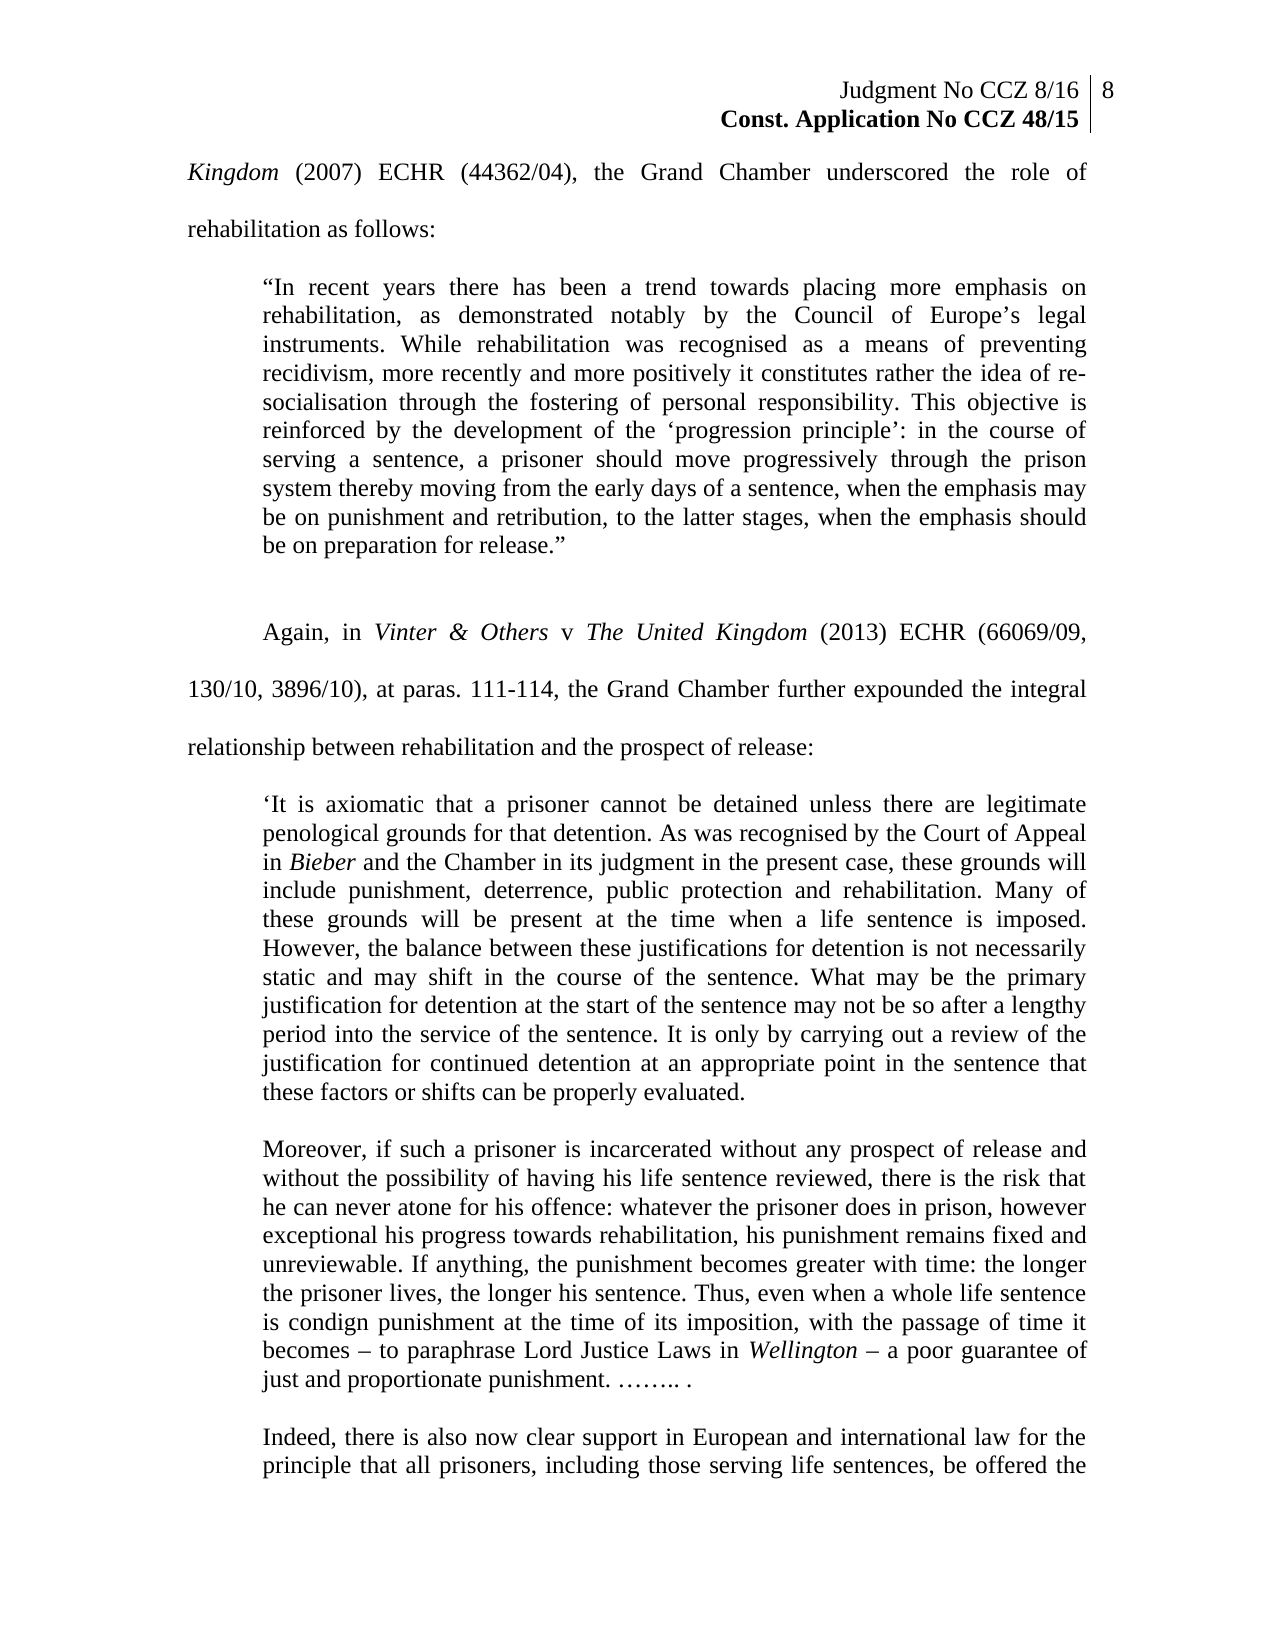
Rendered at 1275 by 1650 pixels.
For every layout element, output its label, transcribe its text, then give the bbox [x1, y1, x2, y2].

text Again, in Vinter & Others v The United Kingdom (2013) ECHR (66069/09, 130/10, 3896/10), at paras. 111-114, the Grand Chamber further expounded the integral relationship between rehabilitation and the prospect of release: [187, 617, 1087, 760]
text “In recent years there has been a trend towards placing more emphasis on rehabilitation, as demonstrated notably by the Council of Europe’s legal instruments. While rehabilitation was recognised as a means of preventing recidivism, more recently and more positively it constitutes rather the idea of re-socialisation through the fostering of personal responsibility. This objective is reinforced by the development of the ‘progression principle’: in the course of serving a sentence, a prisoner should move progressively through the prison system thereby moving from the early days of a sentence, when the emphasis may be on punishment and retribution, to the latter stages, when the emphasis should be on preparation for release.” [262, 272, 1087, 559]
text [262, 1422, 1087, 1479]
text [187, 157, 1087, 243]
text Moreover, if such a prisoner is incarcerated without any prospect of release and without the possibility of having his life sentence reviewed, there is the risk that he can never atone for his offence: whatever the prisoner does in prison, however exceptional his progress towards rehabilitation, his punishment remains fixed and unreviewable. If anything, the punishment becomes greater with time: the longer the prisoner lives, the longer his sentence. Thus, even when a whole life sentence is condign punishment at the time of its imposition, with the passage of time it becomes – to paraphrase Lord Justice Laws in Wellington – a poor guarantee of just and proportionate punishment. …….. . [262, 1134, 1087, 1393]
text ‘It is axiomatic that a prisoner cannot be detained unless there are legitimate penological grounds for that detention. As was recognised by the Court of Appeal in Bieber and the Chamber in its judgment in the present case, these grounds will include punishment, deterrence, public protection and rehabilitation. Many of these grounds will be present at the time when a life sentence is imposed. However, the balance between these justifications for detention is not necessarily static and may shift in the course of the sentence. What may be the primary justification for detention at the start of the sentence may not be so after a lengthy period into the service of the sentence. It is only by carrying out a review of the justification for continued detention at an appropriate point in the sentence that these factors or shifts can be properly evaluated. [262, 789, 1087, 1105]
